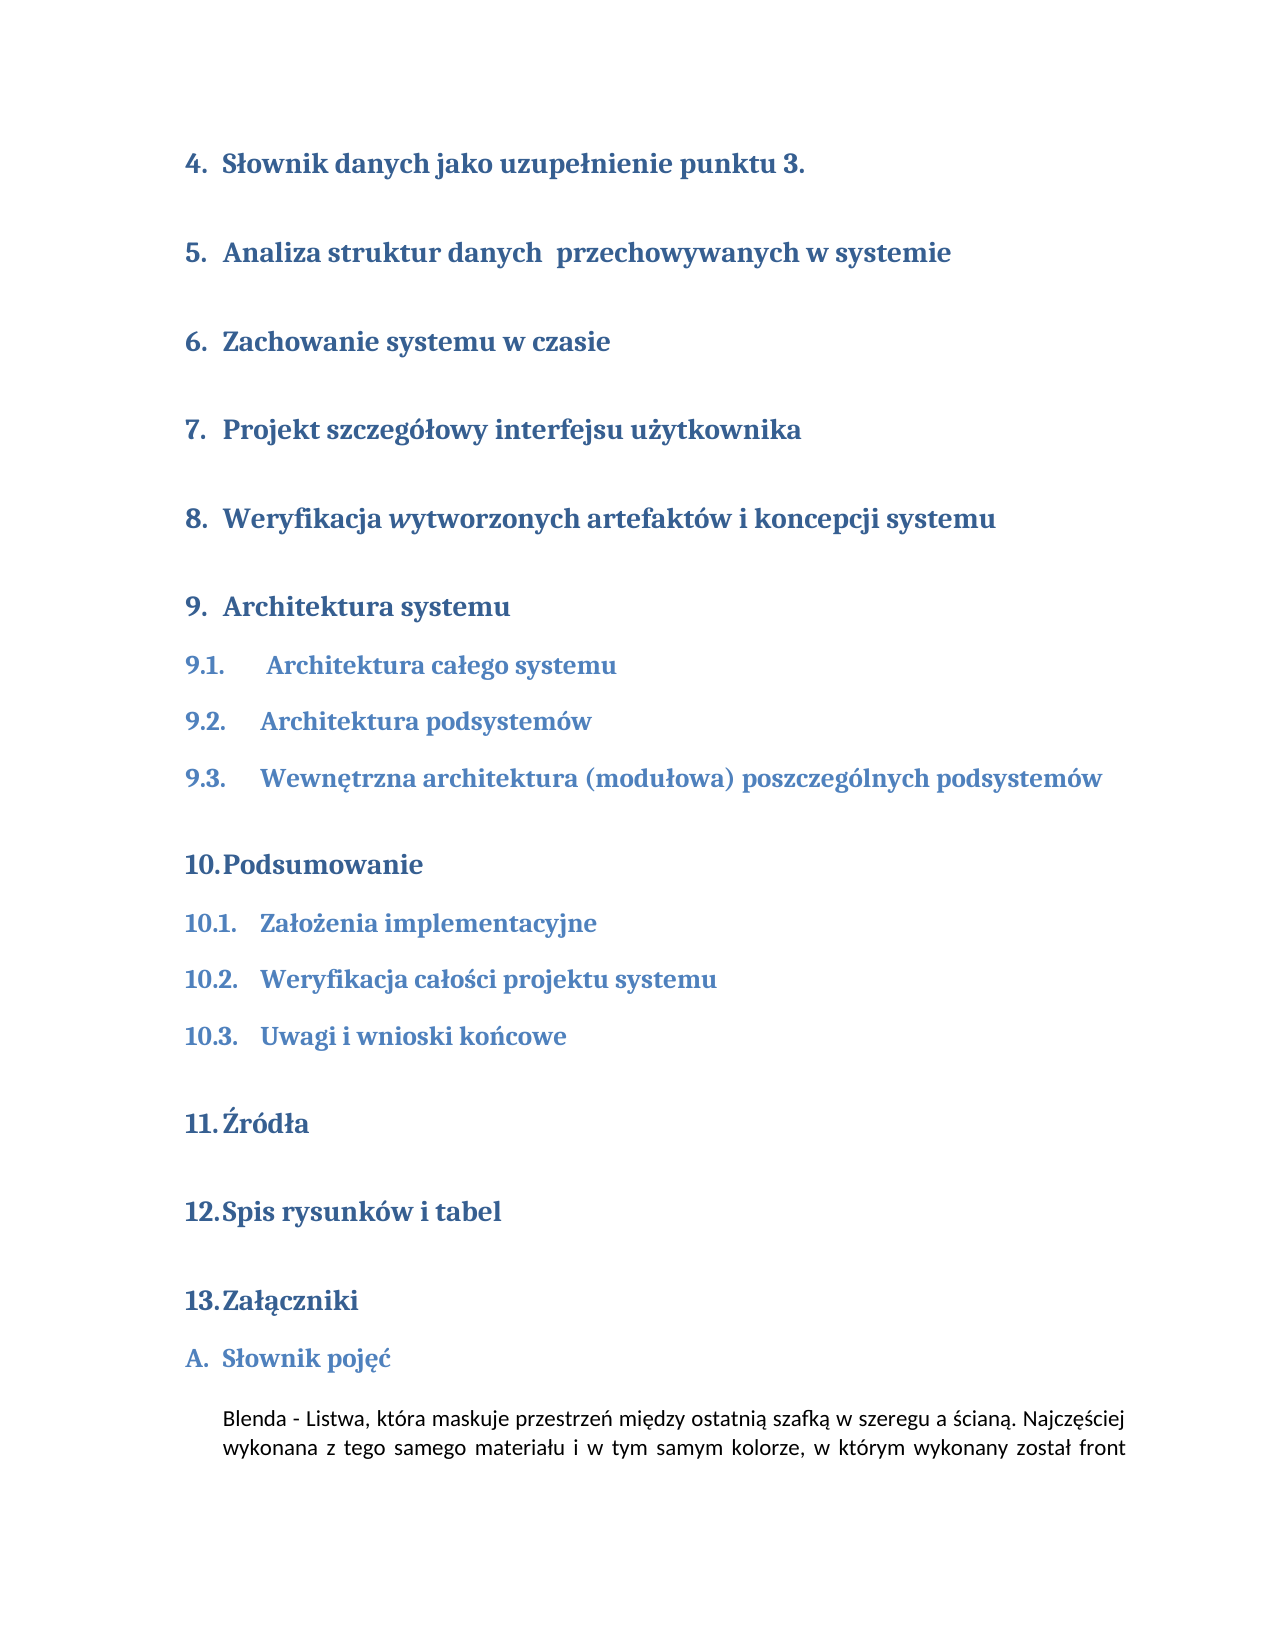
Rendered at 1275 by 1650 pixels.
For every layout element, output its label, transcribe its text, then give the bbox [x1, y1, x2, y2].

subtitle Słownik danych jako uzupełnienie punktu 3. [185, 148, 1127, 181]
subtitle Analiza struktur danych przechowywanych w systemie [185, 236, 1127, 270]
subtitle Weryfikacja wytworzonych artefaktów i koncepcji systemu [185, 502, 1127, 535]
subtitle Projekt szczegółowy interfejsu użytkownika [185, 413, 1127, 447]
subtitle Weryfikacja całości projektu systemu [185, 964, 1127, 996]
subtitle Źródła [185, 1107, 1127, 1140]
subtitle Wewnętrzna architektura (modułowa) poszczególnych podsystemów [185, 763, 1127, 794]
subtitle Założenia implementacyjne [185, 908, 1127, 939]
subtitle Podsumowanie [185, 848, 1127, 882]
subtitle Zachowanie systemu w czasie [185, 325, 1127, 358]
subtitle Uwagi i wnioski końcowe [185, 1021, 1127, 1052]
subtitle Spis rysunków i tabel [185, 1195, 1127, 1229]
subtitle Słownik pojęć [185, 1343, 1127, 1374]
subtitle Architektura całego systemu [185, 650, 1127, 681]
subtitle Architektura systemu [185, 590, 1127, 624]
subtitle Załączniki [185, 1284, 1127, 1317]
subtitle Architektura podsystemów [185, 706, 1127, 737]
